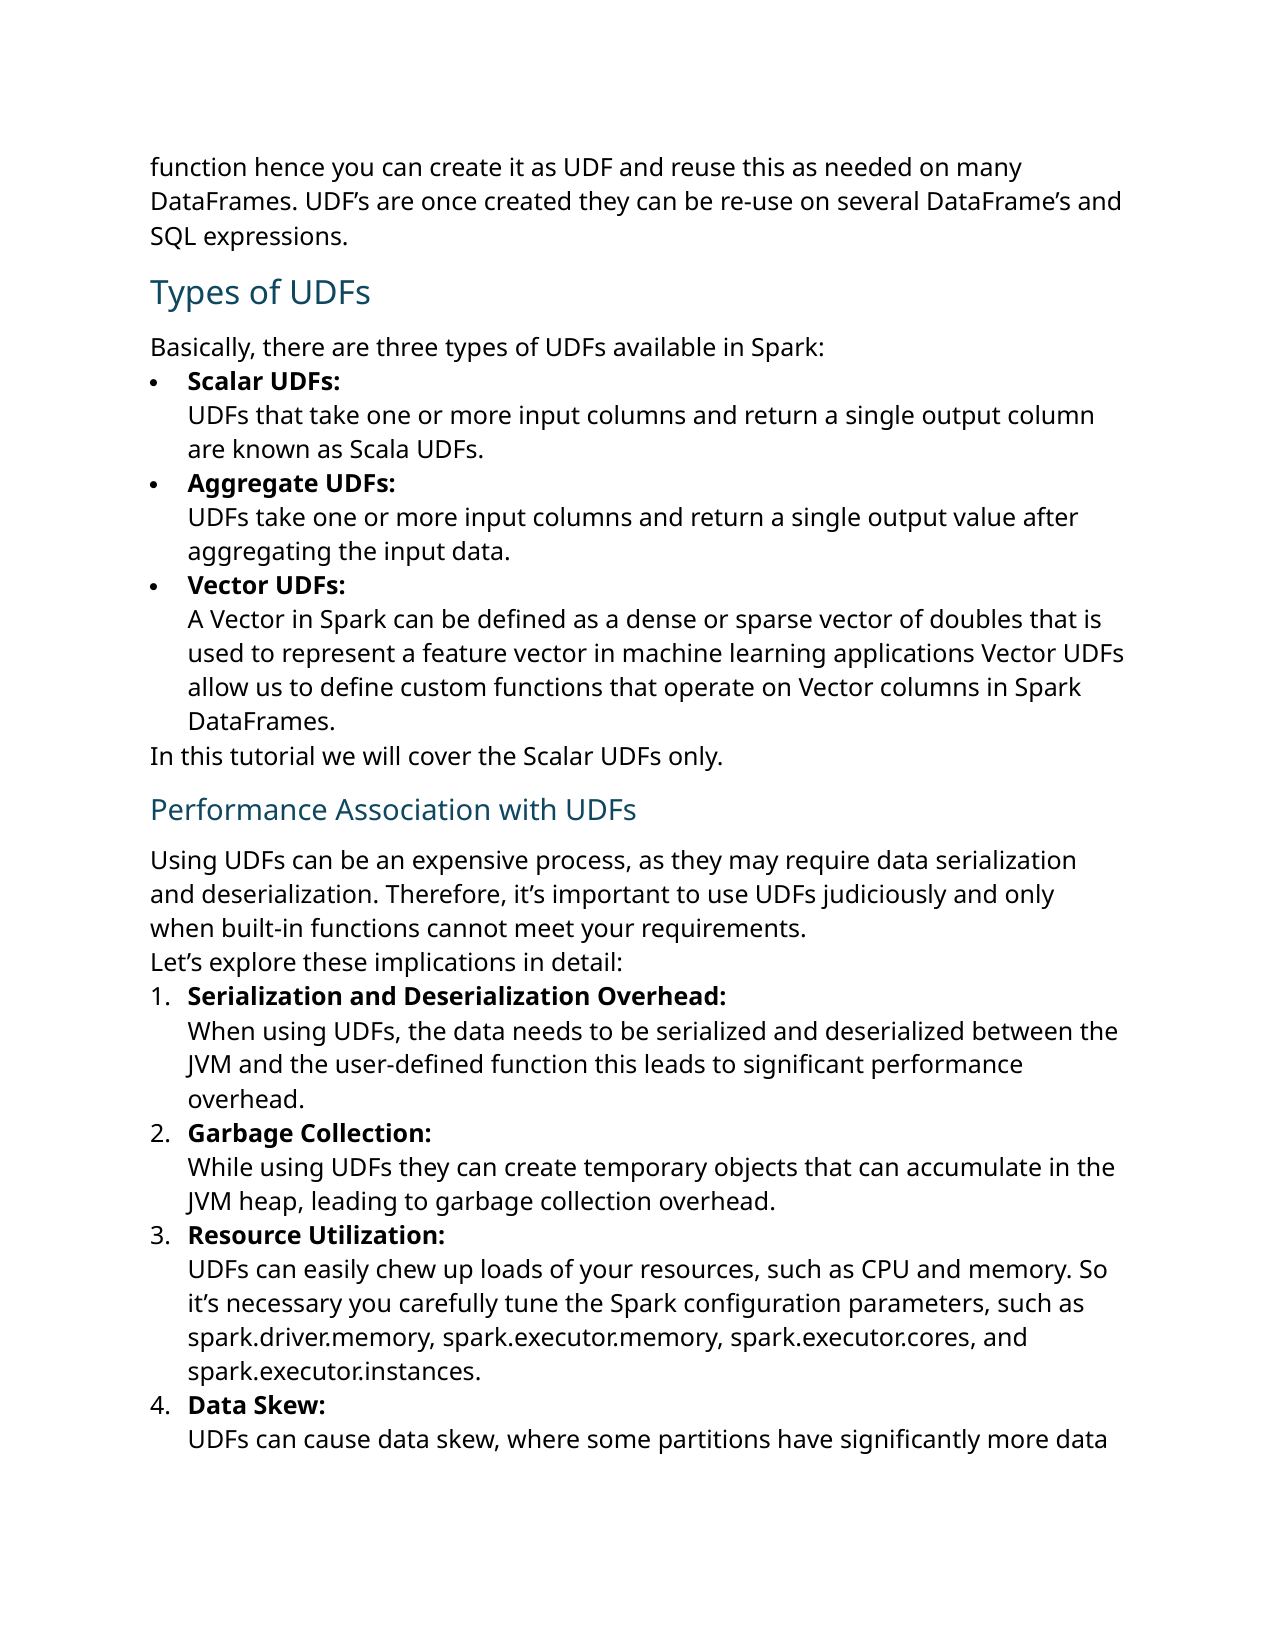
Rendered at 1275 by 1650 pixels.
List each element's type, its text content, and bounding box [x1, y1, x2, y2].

text Using UDFs can be an expensive process, as they may require data serialization and deserialization. Therefore, it’s important to use UDFs judiciously and only when built-in functions cannot meet your requirements. [150, 843, 1125, 945]
text Basically, there are three types of UDFs available in Spark: [150, 329, 1125, 363]
list Garbage Collection: While using UDFs they can create temporary objects that can accumulate in the JVM heap, leading to garbage collection overhead. [150, 1115, 1125, 1217]
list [150, 1388, 1125, 1456]
list Serialization and Deserialization Overhead: When using UDFs, the data needs to be serialized and deserialized between the JVM and the user-defined function this leads to significant performance overhead. [150, 979, 1125, 1115]
list Resource Utilization: UDFs can easily chew up loads of your resources, such as CPU and memory. So it’s necessary you carefully tune the Spark configuration parameters, such as spark.driver.memory, spark.executor.memory, spark.executor.cores, and spark.executor.instances. [150, 1217, 1125, 1388]
list Scalar UDFs: UDFs that take one or more input columns and return a single output column are known as Scala UDFs. [150, 363, 1125, 466]
list Aggregate UDFs: UDFs take one or more input columns and return a single output value after aggregating the input data. [150, 466, 1125, 568]
subtitle Types of UDFs [150, 269, 1125, 314]
list Vector UDFs: A Vector in Spark can be defined as a dense or sparse vector of doubles that is used to represent a feature vector in machine learning applications Vector UDFs allow us to define custom functions that operate on Vector columns in Spark DataFrames. [150, 568, 1125, 738]
text Let’s explore these implications in detail: [150, 945, 1125, 979]
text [150, 150, 1125, 252]
subtitle Performance Association with UDFs [150, 789, 1125, 828]
text In this tutorial we will cover the Scalar UDFs only. [150, 738, 1125, 772]
